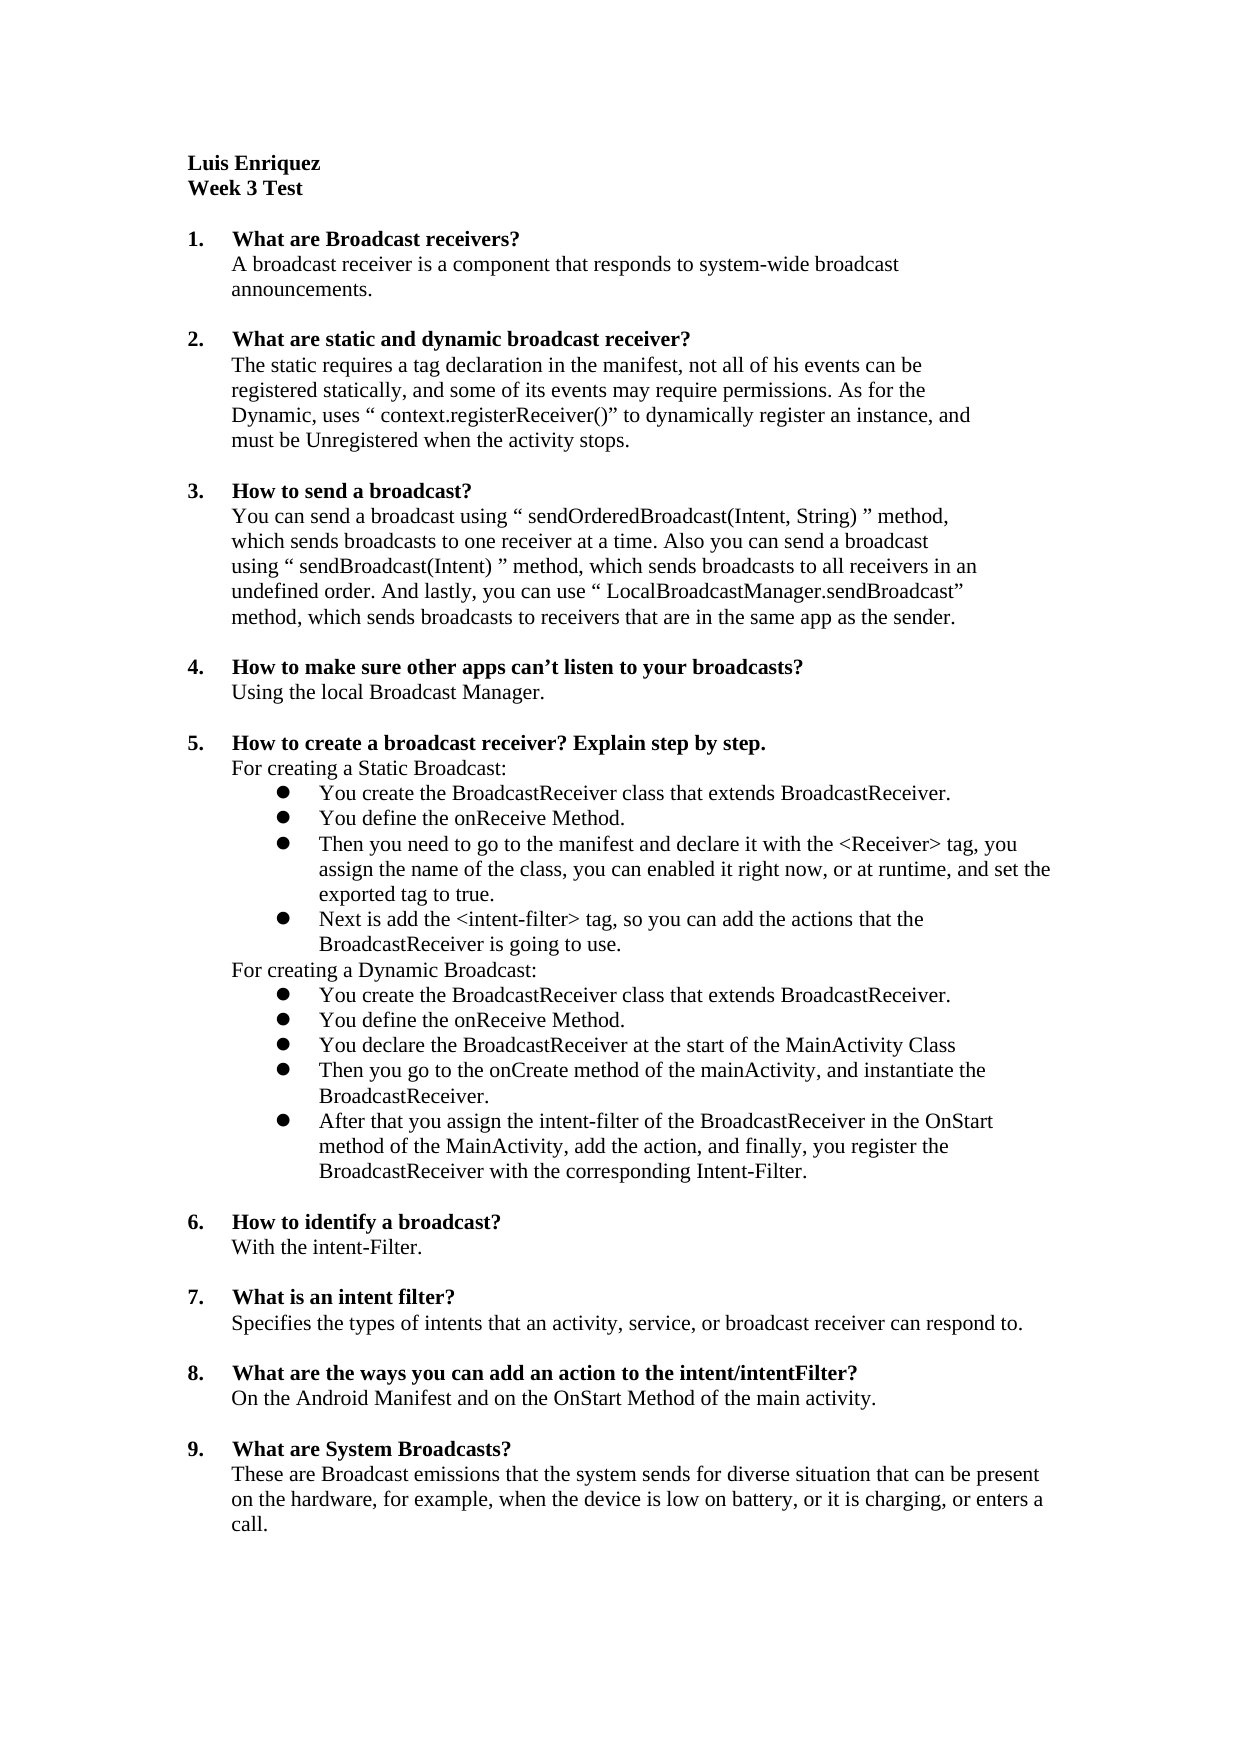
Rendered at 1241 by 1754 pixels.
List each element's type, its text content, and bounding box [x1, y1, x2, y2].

list What is an intent filter? [187, 1284, 1053, 1309]
list What are Broadcast receivers? [187, 226, 1053, 251]
list must be Unregistered when the activity stops. [187, 427, 1053, 452]
list announcements. [187, 276, 1053, 301]
list Specifies the types of intents that an activity, service, or broadcast receiver can respond to. [187, 1309, 1053, 1335]
list What are System Broadcasts? [187, 1436, 1053, 1461]
list What are static and dynamic broadcast receiver? [187, 326, 1053, 352]
text Luis Enriquez [187, 150, 1053, 175]
list How to create a broadcast receiver? Explain step by step. [187, 730, 1053, 755]
list You define the onReceive Method. [275, 1007, 1053, 1032]
list You can send a broadcast using “ sendOrderedBroadcast(Intent, String) ” method, [187, 503, 1053, 528]
list These are Broadcast emissions that the system sends for diverse situation that can be present on the hardware, for example, when the device is low on battery, or it is charging, or enters a call. [187, 1461, 1053, 1536]
list How to send a broadcast? [187, 478, 1053, 503]
list What are the ways you can add an action to the intent/intentFilter? [187, 1360, 1053, 1385]
list using “ sendBroadcast(Intent) ” method, which sends broadcasts to all receivers in an [187, 553, 1053, 578]
list which sends broadcasts to one receiver at a time. Also you can send a broadcast [187, 528, 1053, 553]
list You define the onReceive Method. [275, 805, 1053, 831]
list You declare the BroadcastReceiver at the start of the MainActivity Class [275, 1032, 1053, 1057]
list Then you go to the onCreate method of the mainActivity, and instantiate the BroadcastReceiver. [275, 1057, 1053, 1108]
list After that you assign the intent-filter of the BroadcastReceiver in the OnStart method of the MainActivity, add the action, and finally, you register the BroadcastReceiver with the corresponding Intent-Filter. [275, 1108, 1053, 1183]
list Then you need to go to the manifest and declare it with the <Receiver> tag, you assign the name of the class, you can enabled it right now, or at runtime, and set the exported tag to true. [275, 831, 1053, 906]
list Using the local Broadcast Manager. [187, 679, 1053, 704]
list A broadcast receiver is a component that responds to system-wide broadcast [187, 251, 1053, 276]
list The static requires a tag declaration in the manifest, not all of his events can be [187, 352, 1053, 377]
list undefined order. And lastly, you can use “ LocalBroadcastManager.sendBroadcast” [187, 578, 1053, 604]
list How to identify a broadcast? [187, 1209, 1053, 1234]
list With the intent-Filter. [187, 1234, 1053, 1259]
list How to make sure other apps can’t listen to your broadcasts? [187, 654, 1053, 679]
list On the Android Manifest and on the OnStart Method of the main activity. [187, 1385, 1053, 1410]
list For creating a Static Broadcast: [187, 755, 1053, 780]
list You create the BroadcastReceiver class that extends BroadcastReceiver. [275, 982, 1053, 1007]
list method, which sends broadcasts to receivers that are in the same app as the sender. [187, 604, 1053, 629]
list For creating a Dynamic Broadcast: [187, 957, 1053, 982]
list registered statically, and some of its events may require permissions. As for the [187, 377, 1053, 402]
text Week 3 Test [187, 175, 1053, 200]
list You create the BroadcastReceiver class that extends BroadcastReceiver. [275, 780, 1053, 805]
list Next is add the <intent-filter> tag, so you can add the actions that the BroadcastReceiver is going to use. [275, 906, 1053, 957]
list Dynamic, uses “ context.registerReceiver()” to dynamically register an instance, and [187, 402, 1053, 427]
